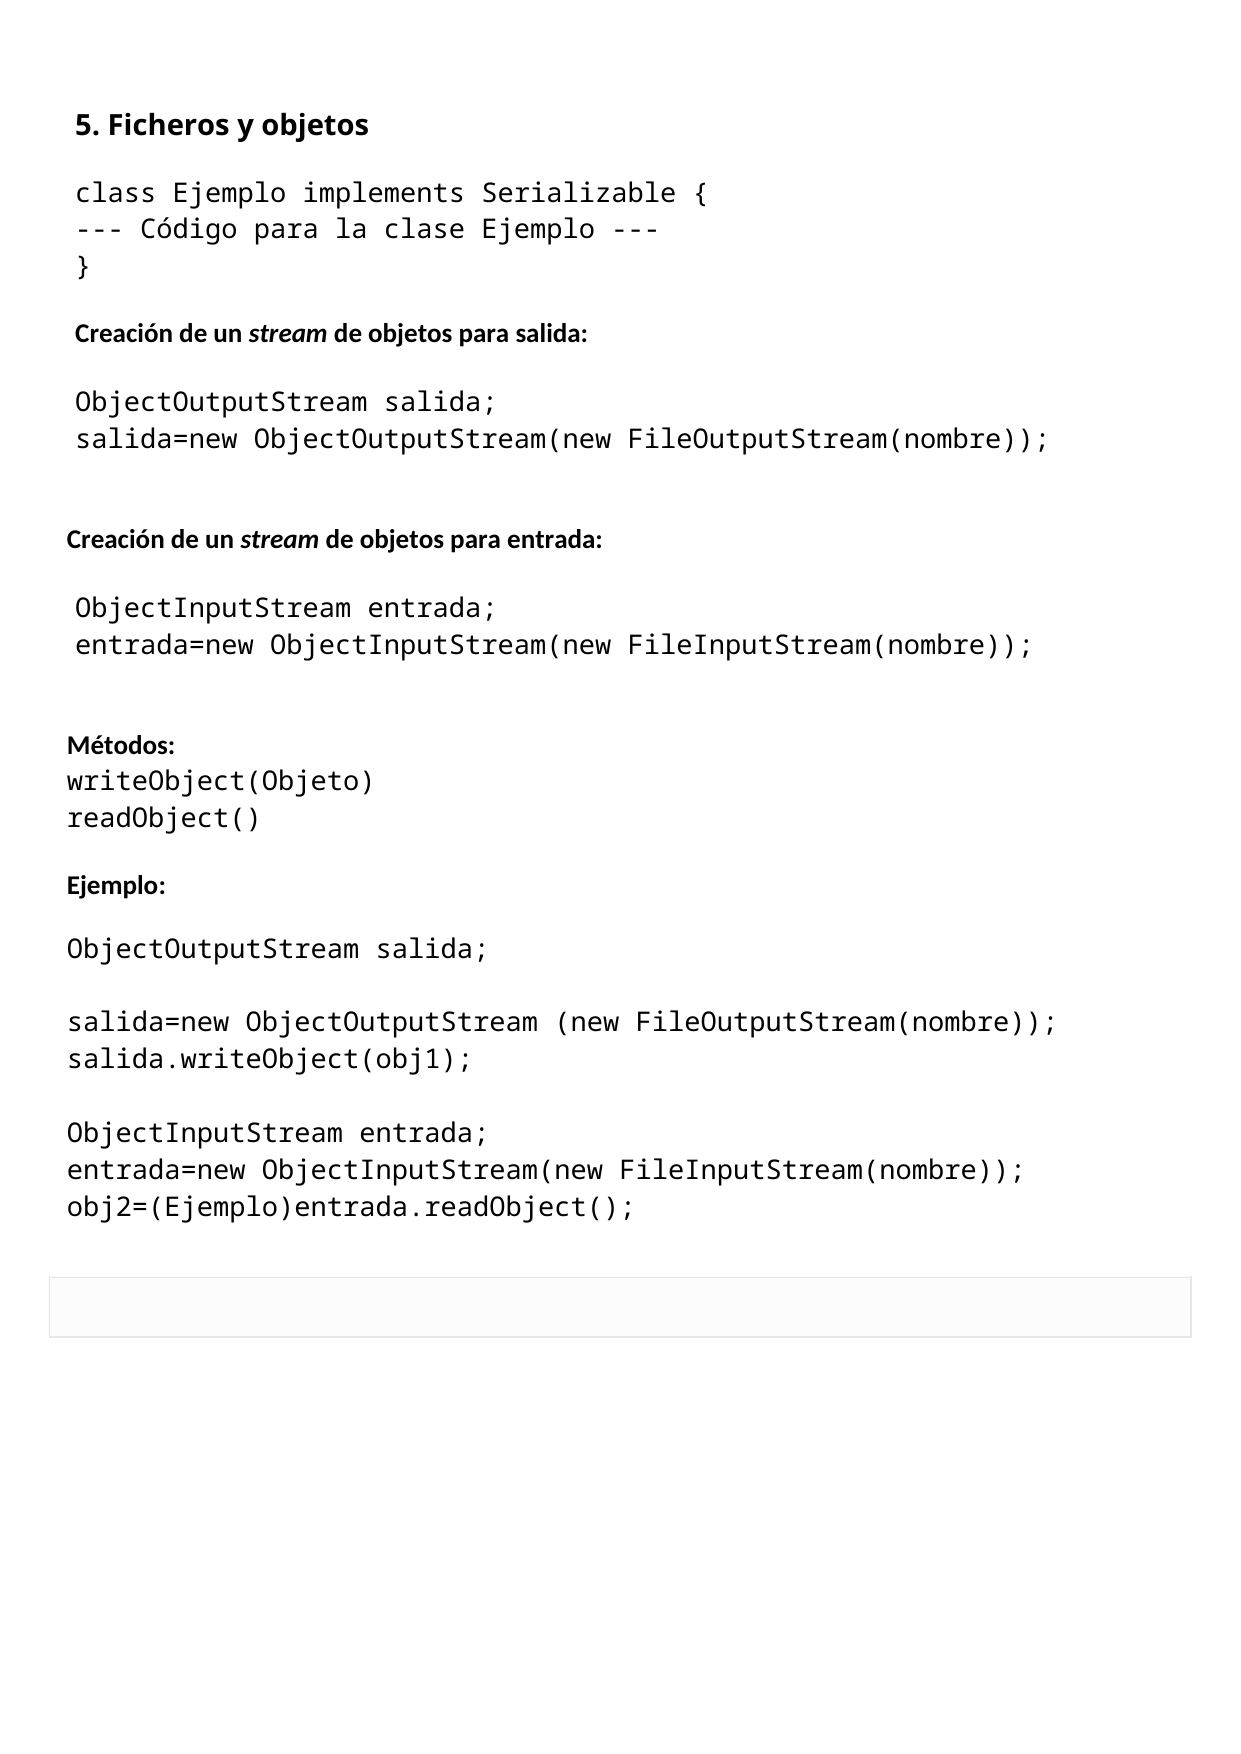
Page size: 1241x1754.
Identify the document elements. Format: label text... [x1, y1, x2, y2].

text ObjectInputStream entrada; [75, 588, 1165, 625]
text Métodos: [67, 728, 1165, 761]
text obj2=(Ejemplo)entrada.readObject(); [67, 1187, 1165, 1224]
text ObjectInputStream entrada; [67, 1113, 1165, 1150]
text salida=new ObjectOutputStream(new FileOutputStream(nombre)); [75, 419, 1165, 456]
text salida=new ObjectOutputStream (new FileOutputStream(nombre)); [67, 1003, 1165, 1040]
text salida.writeObject(obj1); [67, 1040, 1165, 1077]
text Creación de un stream de objetos para salida: [75, 317, 1165, 350]
subtitle 5. Ficheros y objetos [75, 104, 1165, 144]
text Creación de un stream de objetos para entrada: [67, 522, 1165, 556]
text class Ejemplo implements Serializable { [75, 173, 1165, 210]
text --- Código para la clase Ejemplo --- [75, 210, 1165, 247]
text writeObject(Objeto) [67, 761, 1165, 798]
text ObjectOutputStream salida; [75, 383, 1165, 419]
text Ejemplo: [67, 868, 1165, 929]
text ObjectOutputStream salida; [67, 929, 1165, 966]
text entrada=new ObjectInputStream(new FileInputStream(nombre)); [67, 1150, 1165, 1187]
text readObject() [67, 798, 1165, 835]
text } [75, 247, 1165, 284]
text entrada=new ObjectInputStream(new FileInputStream(nombre)); [75, 625, 1165, 662]
